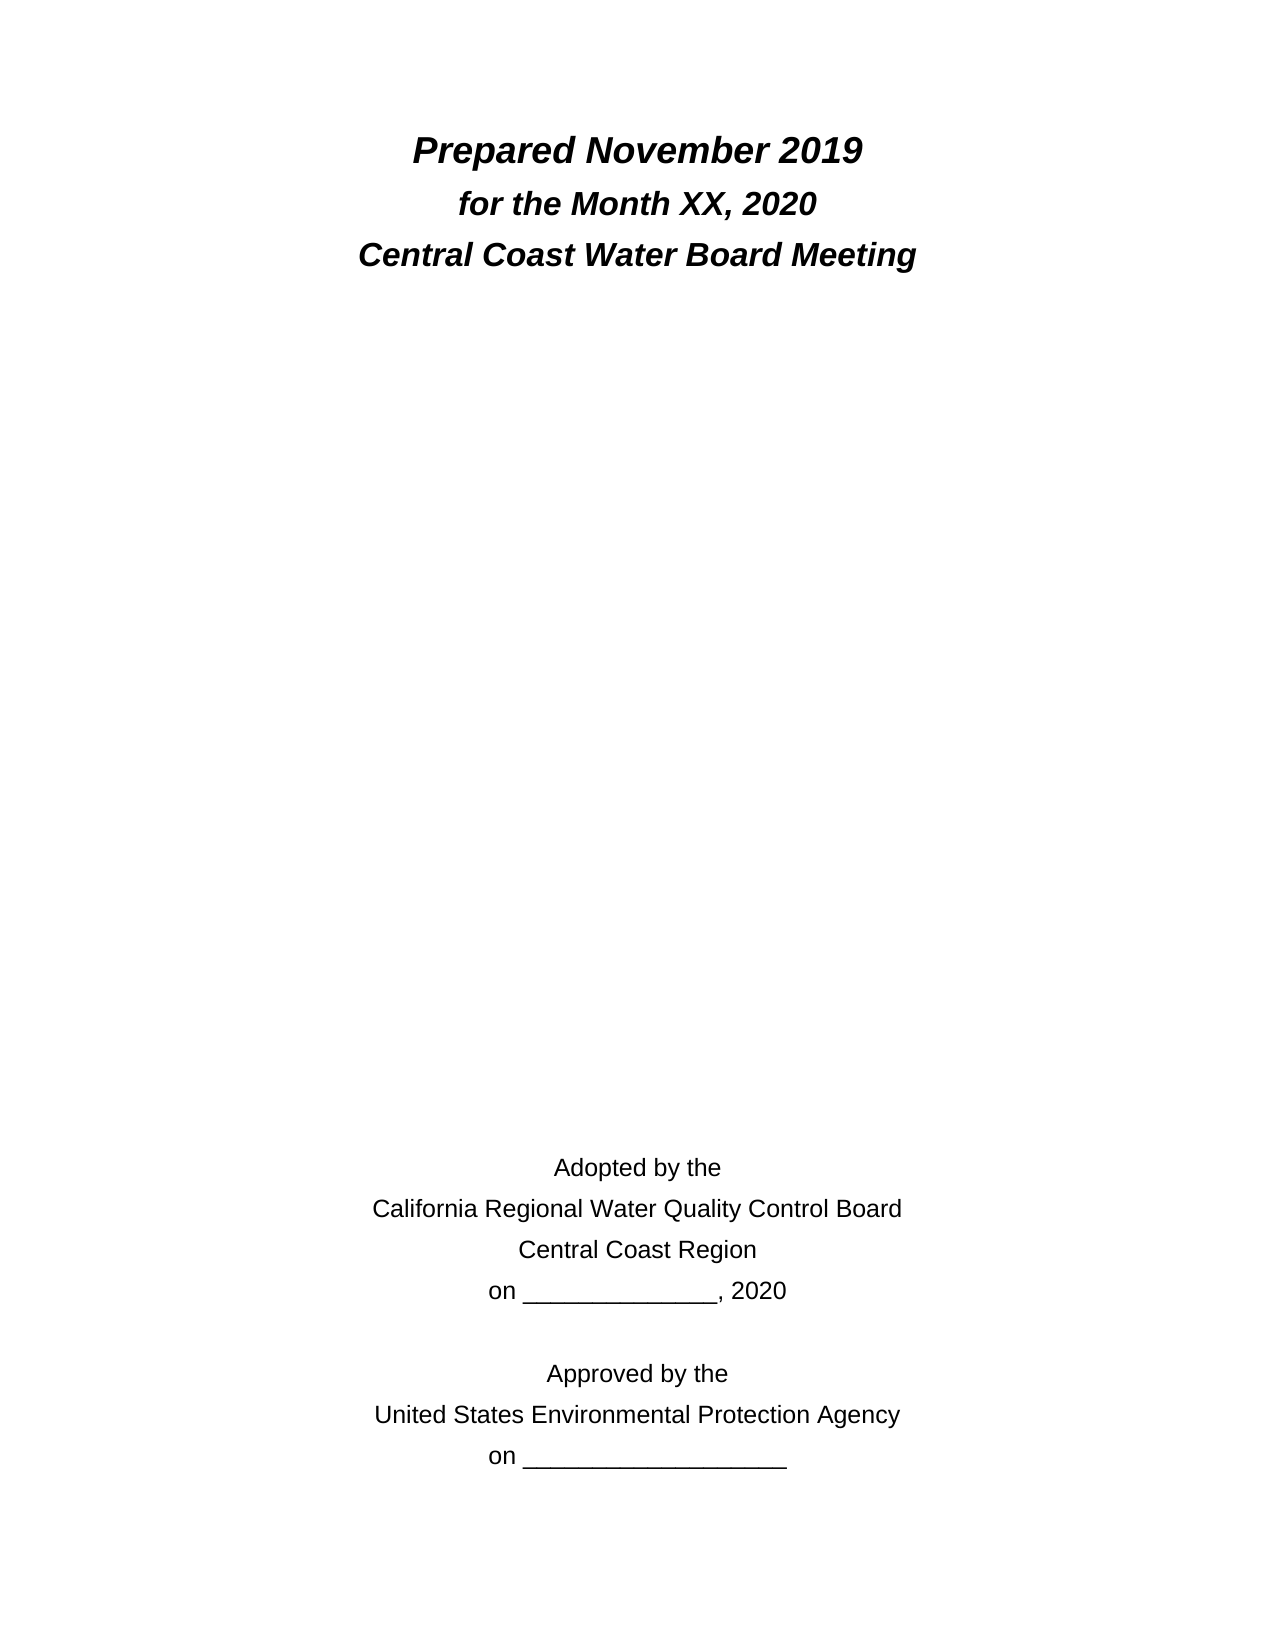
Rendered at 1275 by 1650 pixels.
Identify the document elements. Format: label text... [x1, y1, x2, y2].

text United States Environmental Protection Agency [187, 1400, 1087, 1429]
text Central Coast Water Board Meeting [187, 235, 1087, 274]
text on ___________________ [187, 1441, 1087, 1470]
text Central Coast Region [187, 1235, 1087, 1264]
text California Regional Water Quality Control Board [187, 1194, 1087, 1222]
text Adopted by the [187, 1152, 1087, 1181]
text Approved by the [187, 1359, 1087, 1387]
text for the Month XX, 2020 [187, 184, 1087, 223]
text on ______________, 2020 [187, 1276, 1087, 1305]
text Prepared November 2019 [187, 129, 1087, 172]
